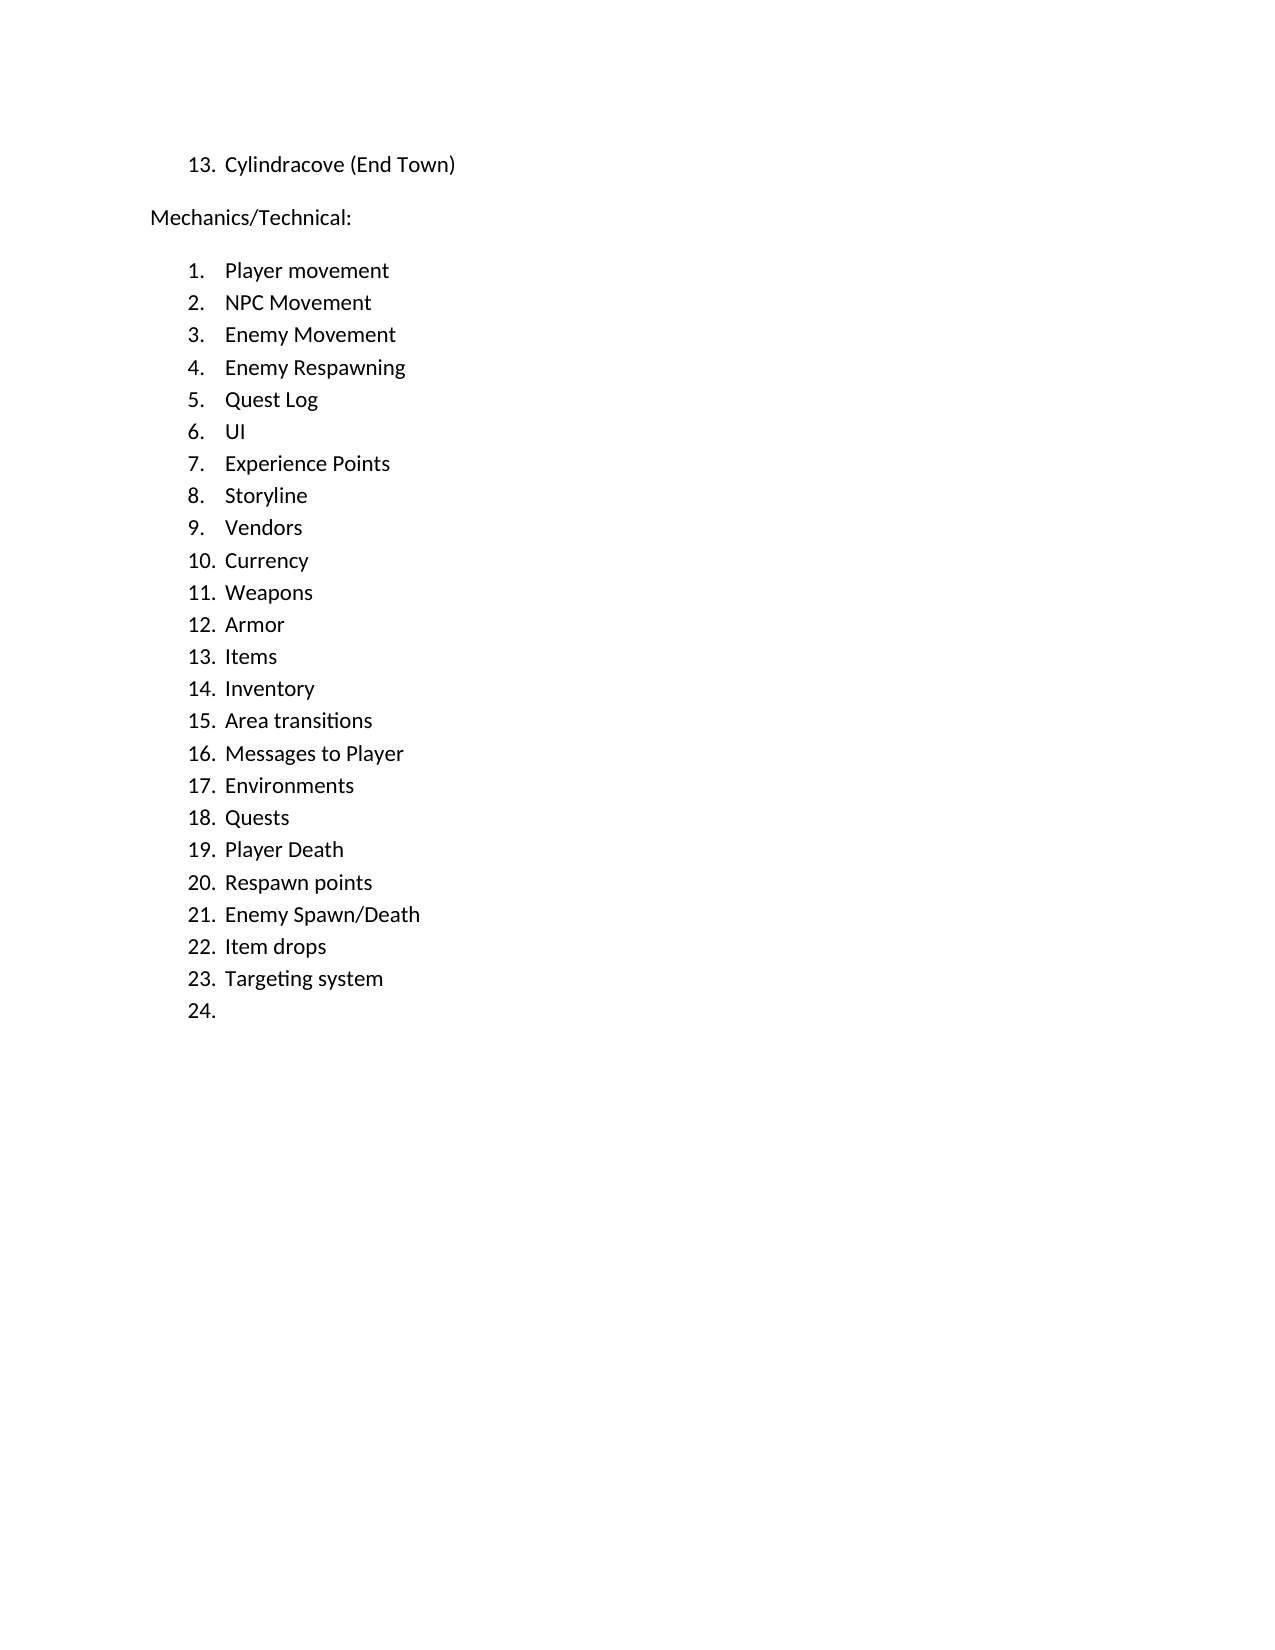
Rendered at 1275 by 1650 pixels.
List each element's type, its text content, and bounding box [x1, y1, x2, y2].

list Item drops [187, 932, 1125, 960]
list Storyline [187, 481, 1125, 509]
list Inventory [187, 674, 1125, 702]
list Messages to Player [187, 739, 1125, 767]
list Player Death [187, 835, 1125, 863]
list Area transitions [187, 707, 1125, 735]
list Items [187, 642, 1125, 670]
list Armor [187, 610, 1125, 638]
list Vendors [187, 513, 1125, 542]
list Quests [187, 803, 1125, 831]
list Currency [187, 546, 1125, 574]
list Cylindracove (End Town) [187, 150, 1125, 178]
list Quest Log [187, 385, 1125, 413]
list Respawn points [187, 868, 1125, 896]
list Enemy Spawn/Death [187, 900, 1125, 928]
list NPC Movement [187, 288, 1125, 316]
list Experience Points [187, 449, 1125, 477]
list Player movement [187, 256, 1125, 284]
list Enemy Movement [187, 320, 1125, 348]
text Mechanics/Technical: [150, 203, 1125, 231]
list Weapons [187, 578, 1125, 606]
list Environments [187, 771, 1125, 799]
list Enemy Respawning [187, 353, 1125, 381]
list Targeting system [187, 964, 1125, 992]
list UI [187, 417, 1125, 445]
